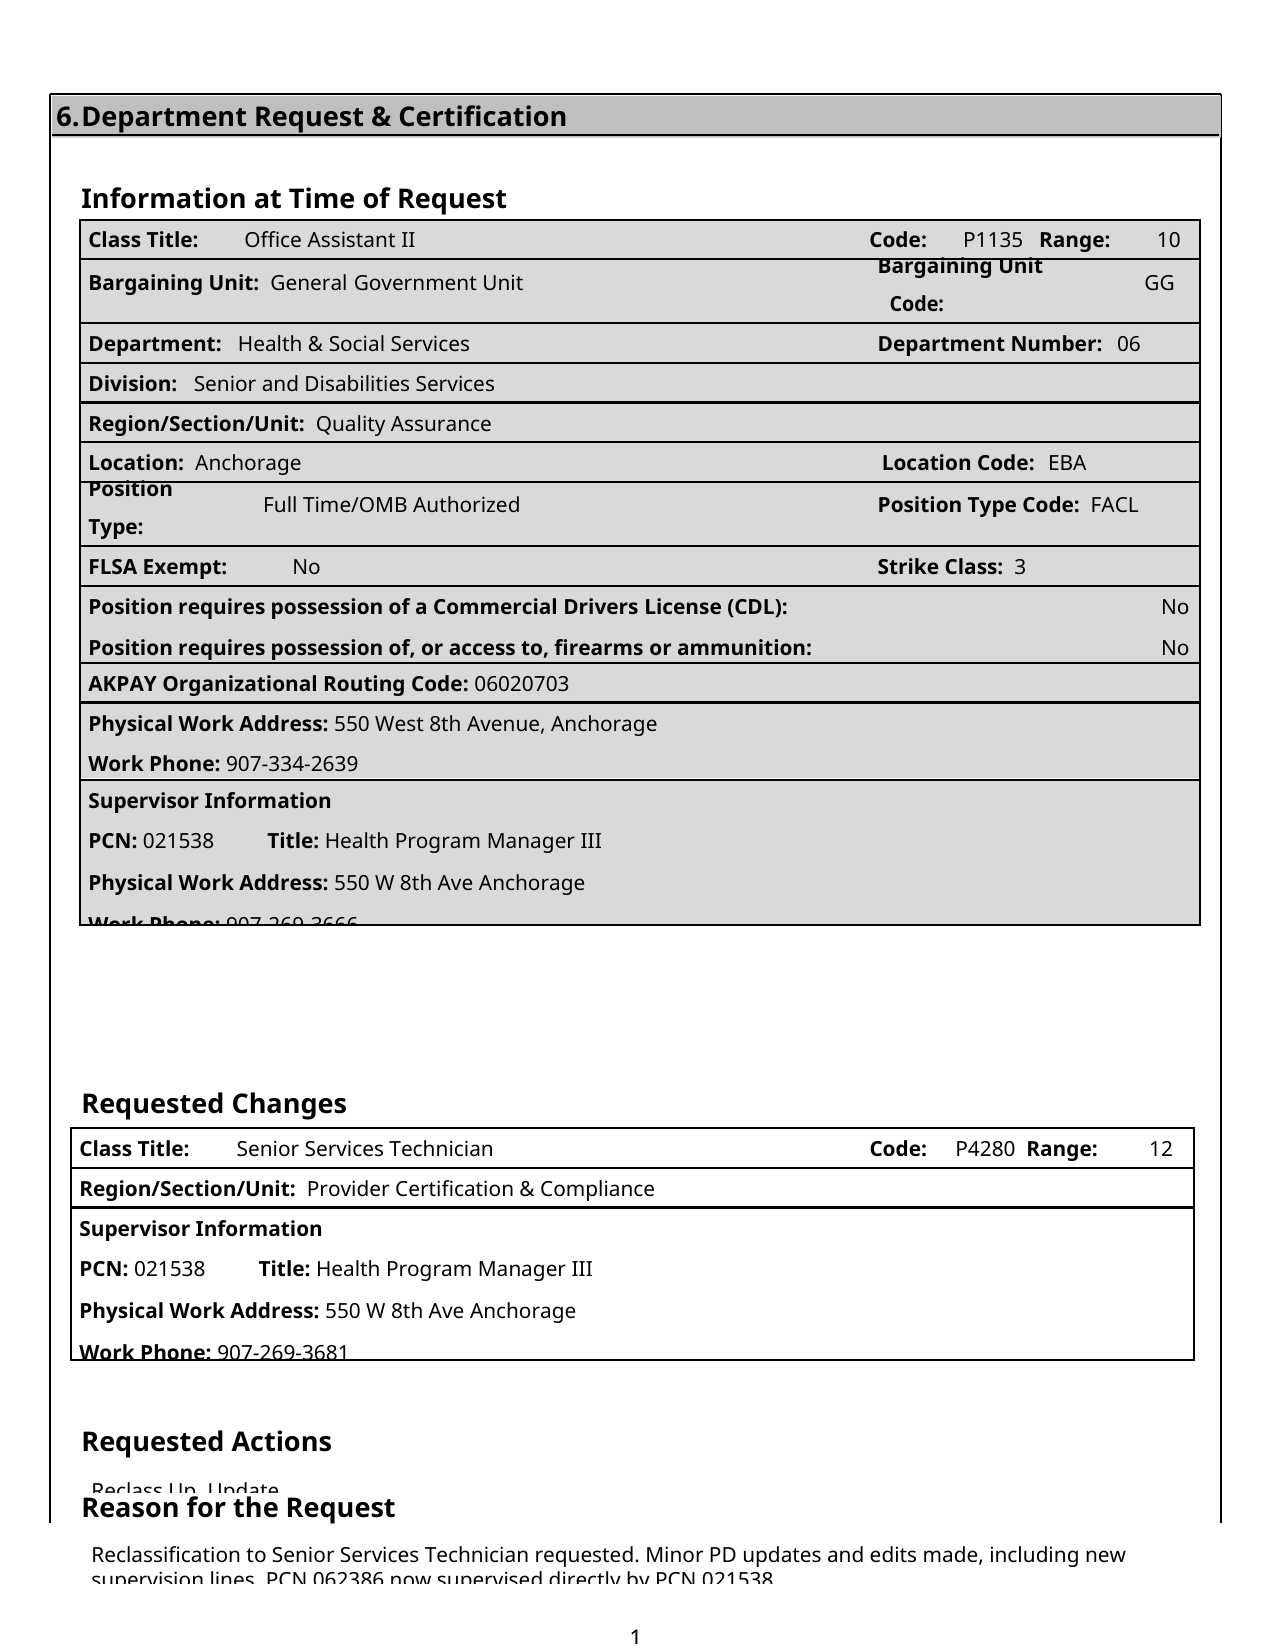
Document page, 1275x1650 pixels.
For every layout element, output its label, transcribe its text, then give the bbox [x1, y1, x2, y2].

subtitle Requested Actions [81, 1422, 1233, 1459]
text Requested Changes [81, 1085, 1233, 1122]
subtitle Department Request & Certification Information at Time of Request [56, 98, 638, 216]
table_cell Supervisor Information PCN: 021538 Title: Health Program Manager III Physical Work Address: 550 W 8th Ave Anchorage Work Phone: 907-269-3681 [72, 1209, 1193, 1358]
table_header 12 [1135, 1129, 1193, 1167]
table_header Class Title: [72, 1129, 221, 1167]
table_header Code: [688, 1129, 940, 1167]
table_cell Region/Section/Unit: Provider Certification & Compliance [72, 1169, 1193, 1206]
table_header P4280 Range: [940, 1129, 1134, 1167]
subtitle Reason for the Request [81, 1488, 1233, 1525]
table_header Senior Services Technician [221, 1129, 688, 1167]
